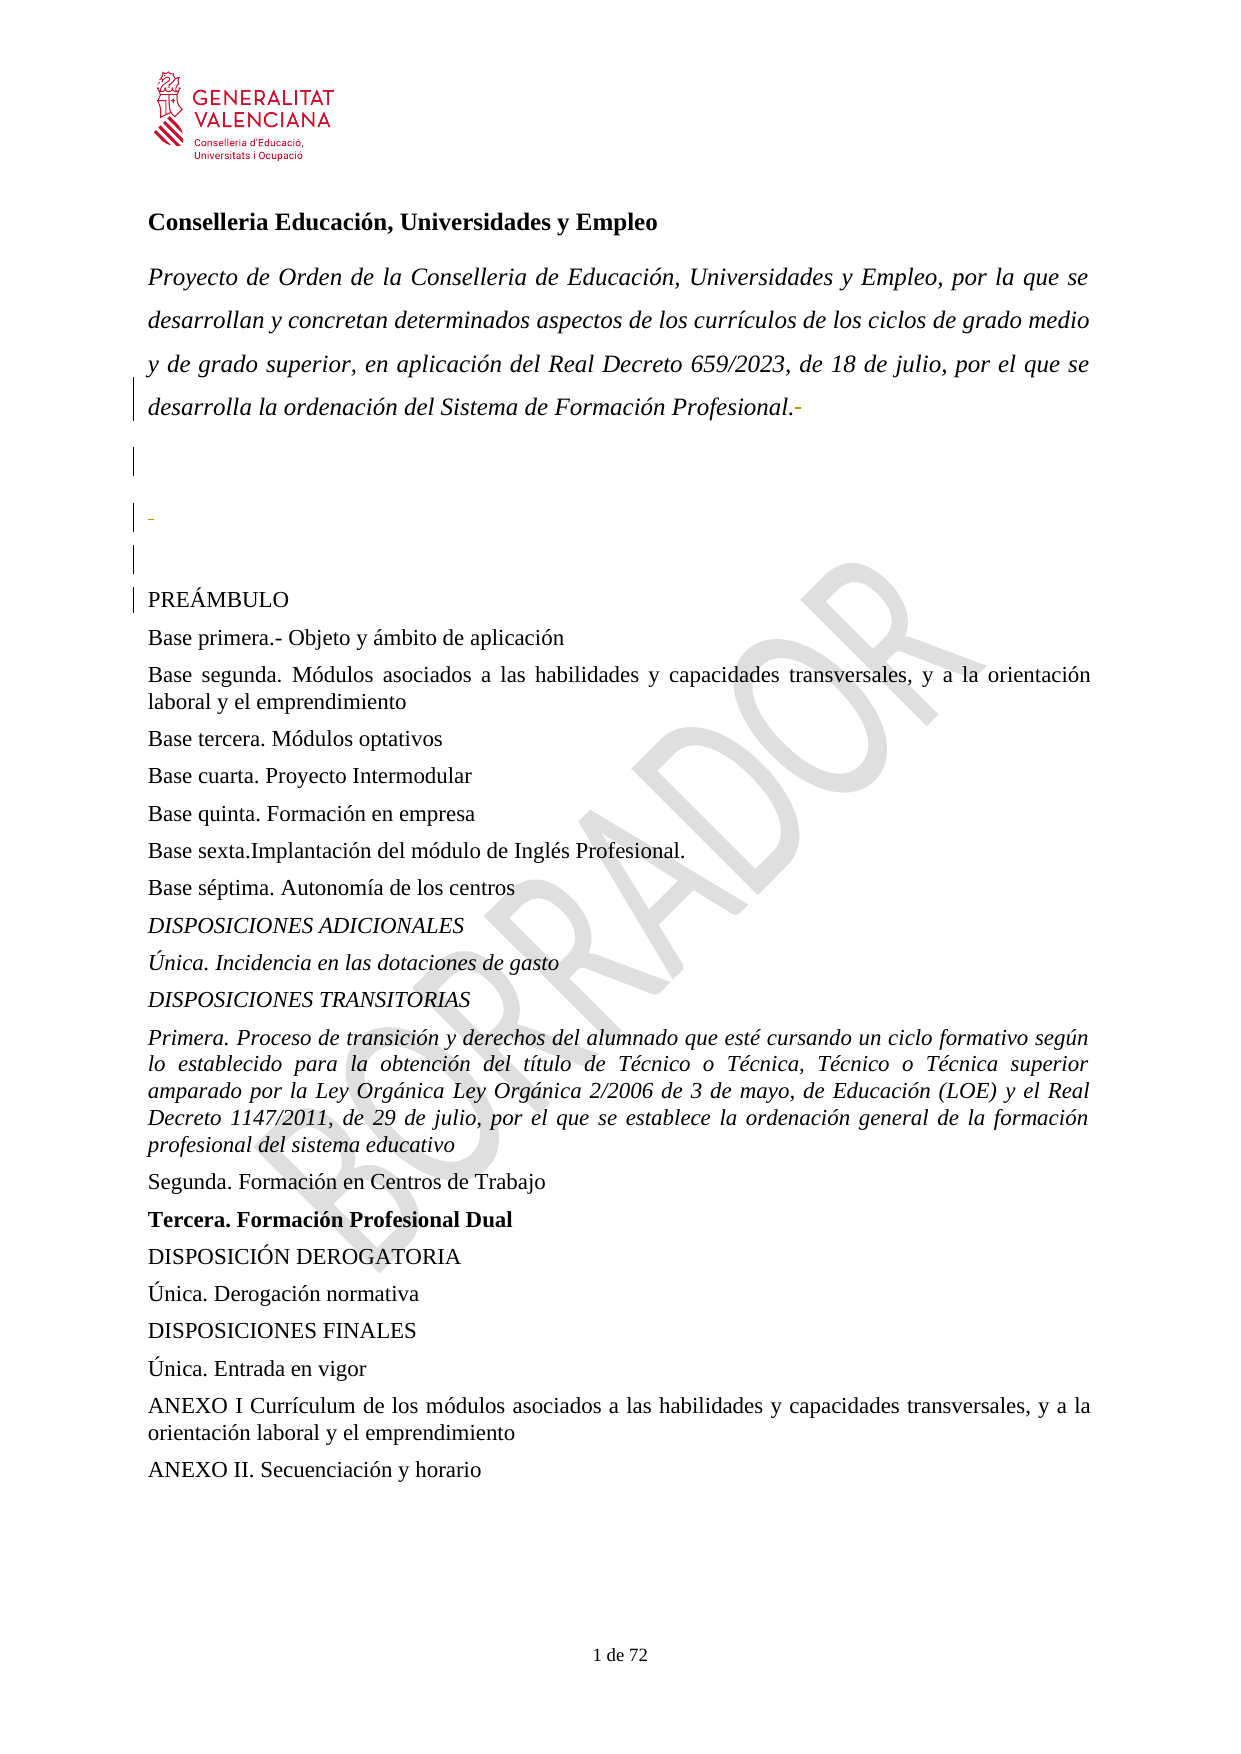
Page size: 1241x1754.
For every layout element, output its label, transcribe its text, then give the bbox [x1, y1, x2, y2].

text Base primera.- Objeto y ámbito de aplicación [148, 624, 1092, 650]
text DISPOSICIÓN DEROGATORIA [148, 1243, 1092, 1269]
text ANEXO I Currículum de los módulos asociados a las habilidades y capacidades transversales, y a la orientación laboral y el emprendimiento [148, 1392, 1092, 1445]
text Única. Derogación normativa [148, 1280, 1092, 1307]
text DISPOSICIONES FINALES [148, 1318, 1092, 1344]
text Base sexta.Implantación del módulo de Inglés Profesional. [148, 837, 1092, 863]
text Base séptima. Autonomía de los centros [148, 874, 1092, 901]
text Única. Entrada en vigor [148, 1355, 1092, 1381]
picture [147, 63, 343, 170]
text Tercera. Formación Profesional Dual [148, 1206, 1092, 1232]
text PREÁMBULO [148, 587, 1092, 613]
text Segunda. Formación en Centros de Trabajo [148, 1168, 1092, 1195]
text Base quinta. Formación en empresa [148, 800, 1092, 826]
text Base tercera. Módulos optativos [148, 725, 1092, 752]
text DISPOSICIONES ADICIONALES [148, 912, 1092, 938]
text Base cuarta. Proyecto Intermodular [148, 763, 1092, 789]
text Proyecto de Orden de la Conselleria de Educación, Universidades y Empleo, por la que se desarrollan y concretan determinados aspectos de los currículos de los ciclos de grado medio y de grado superior, en aplicación del Real Decreto 659/2023, de 18 de julio, por el que se desarrolla la ordenación del Sistema de Formación Profesional. [148, 262, 1092, 421]
text Conselleria Educación, Universidades y Empleo [148, 207, 1092, 236]
text Base segunda. Módulos asociados a las habilidades y capacidades transversales, y a la orientación laboral y el emprendimiento [148, 661, 1092, 714]
text DISPOSICIONES TRANSITORIAS [148, 986, 1092, 1013]
text ANEXO II. Secuenciación y horario [148, 1456, 1092, 1483]
text Primera. Proceso de transición y derechos del alumnado que esté cursando un ciclo formativo según lo establecido para la obtención del título de Técnico o Técnica, Técnico o Técnica superior amparado por la Ley Orgánica Ley Orgánica 2/2006 de 3 de mayo, de Educación (LOE) y el Real Decreto 1147/2011, de 29 de julio, por el que se establece la ordenación general de la formación profesional del sistema educativo [148, 1024, 1092, 1157]
text Única. Incidencia en las dotaciones de gasto [148, 949, 1092, 975]
